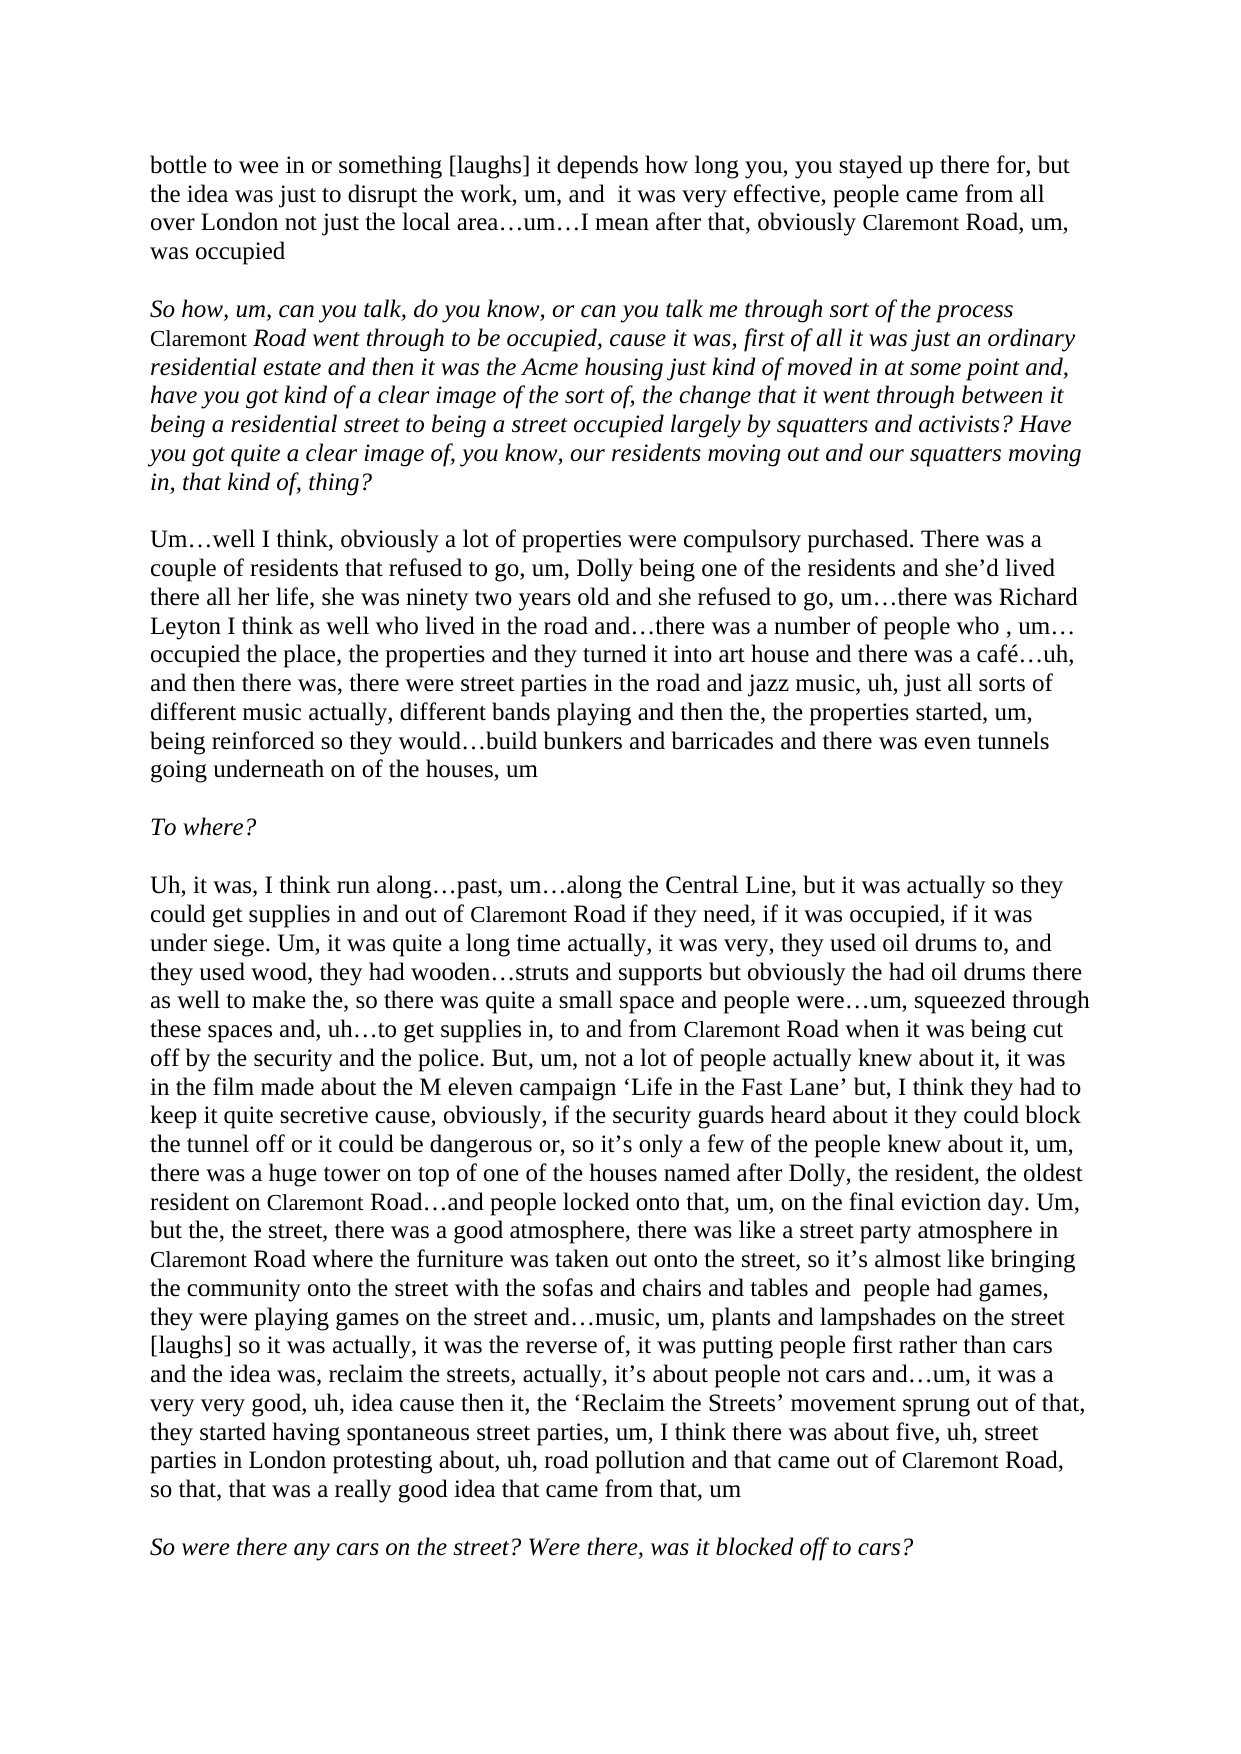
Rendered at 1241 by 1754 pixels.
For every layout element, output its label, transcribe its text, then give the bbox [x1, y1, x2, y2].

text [150, 150, 1090, 265]
text Um…well I think, obviously a lot of properties were compulsory purchased. There was a couple of residents that refused to go, um, Dolly being one of the residents and she’d lived there all her life, she was ninety two years old and she refused to go, um…there was Richard Leyton I think as well who lived in the road and…there was a number of people who , um…occupied the place, the properties and they turned it into art house and there was a café…uh, and then there was, there were street parties in the road and jazz music, uh, just all sorts of different music actually, different bands playing and then the, the properties started, um, being reinforced so they would…build bunkers and barricades and there was even tunnels going underneath on of the houses, um [150, 524, 1090, 783]
text Uh, it was, I think run along…past, um…along the Central Line, but it was actually so they could get supplies in and out of Claremont Road if they need, if it was occupied, if it was under siege. Um, it was quite a long time actually, it was very, they used oil drums to, and they used wood, they had wooden…struts and supports but obviously the had oil drums there as well to make the, so there was quite a small space and people were…um, squeezed through these spaces and, uh…to get supplies in, to and from Claremont Road when it was being cut off by the security and the police. But, um, not a lot of people actually knew about it, it was in the film made about the M eleven campaign ‘Life in the Fast Lane’ but, I think they had to keep it quite secretive cause, obviously, if the security guards heard about it they could block the tunnel off or it could be dangerous or, so it’s only a few of the people knew about it, um, there was a huge tower on top of one of the houses named after Dolly, the resident, the oldest resident on Claremont Road…and people locked onto that, um, on the final eviction day. Um, but the, the street, there was a good atmosphere, there was like a street party atmosphere in Claremont Road where the furniture was taken out onto the street, so it’s almost like bringing the community onto the street with the sofas and chairs and tables and people had games, they were playing games on the street and…music, um, plants and lampshades on the street [laughs] so it was actually, it was the reverse of, it was putting people first rather than cars and the idea was, reclaim the streets, actually, it’s about people not cars and…um, it was a very very good, uh, idea cause then it, the ‘Reclaim the Streets’ movement sprung out of that, they started having spontaneous street parties, um, I think there was about five, uh, street parties in London protesting about, uh, road pollution and that came out of Claremont Road, so that, that was a really good idea that came from that, um [150, 870, 1090, 1503]
text To where? [150, 812, 1090, 841]
text So were there any cars on the street? Were there, was it blocked off to cars? [150, 1532, 1090, 1561]
text So how, um, can you talk, do you know, or can you talk me through sort of the process Claremont Road went through to be occupied, cause it was, first of all it was just an ordinary residential estate and then it was the Acme housing just kind of moved in at some point and, have you got kind of a clear image of the sort of, the change that it went through between it being a residential street to being a street occupied largely by squatters and activists? Have you got quite a clear image of, you know, our residents moving out and our squatters moving in, that kind of, thing? [150, 294, 1090, 495]
